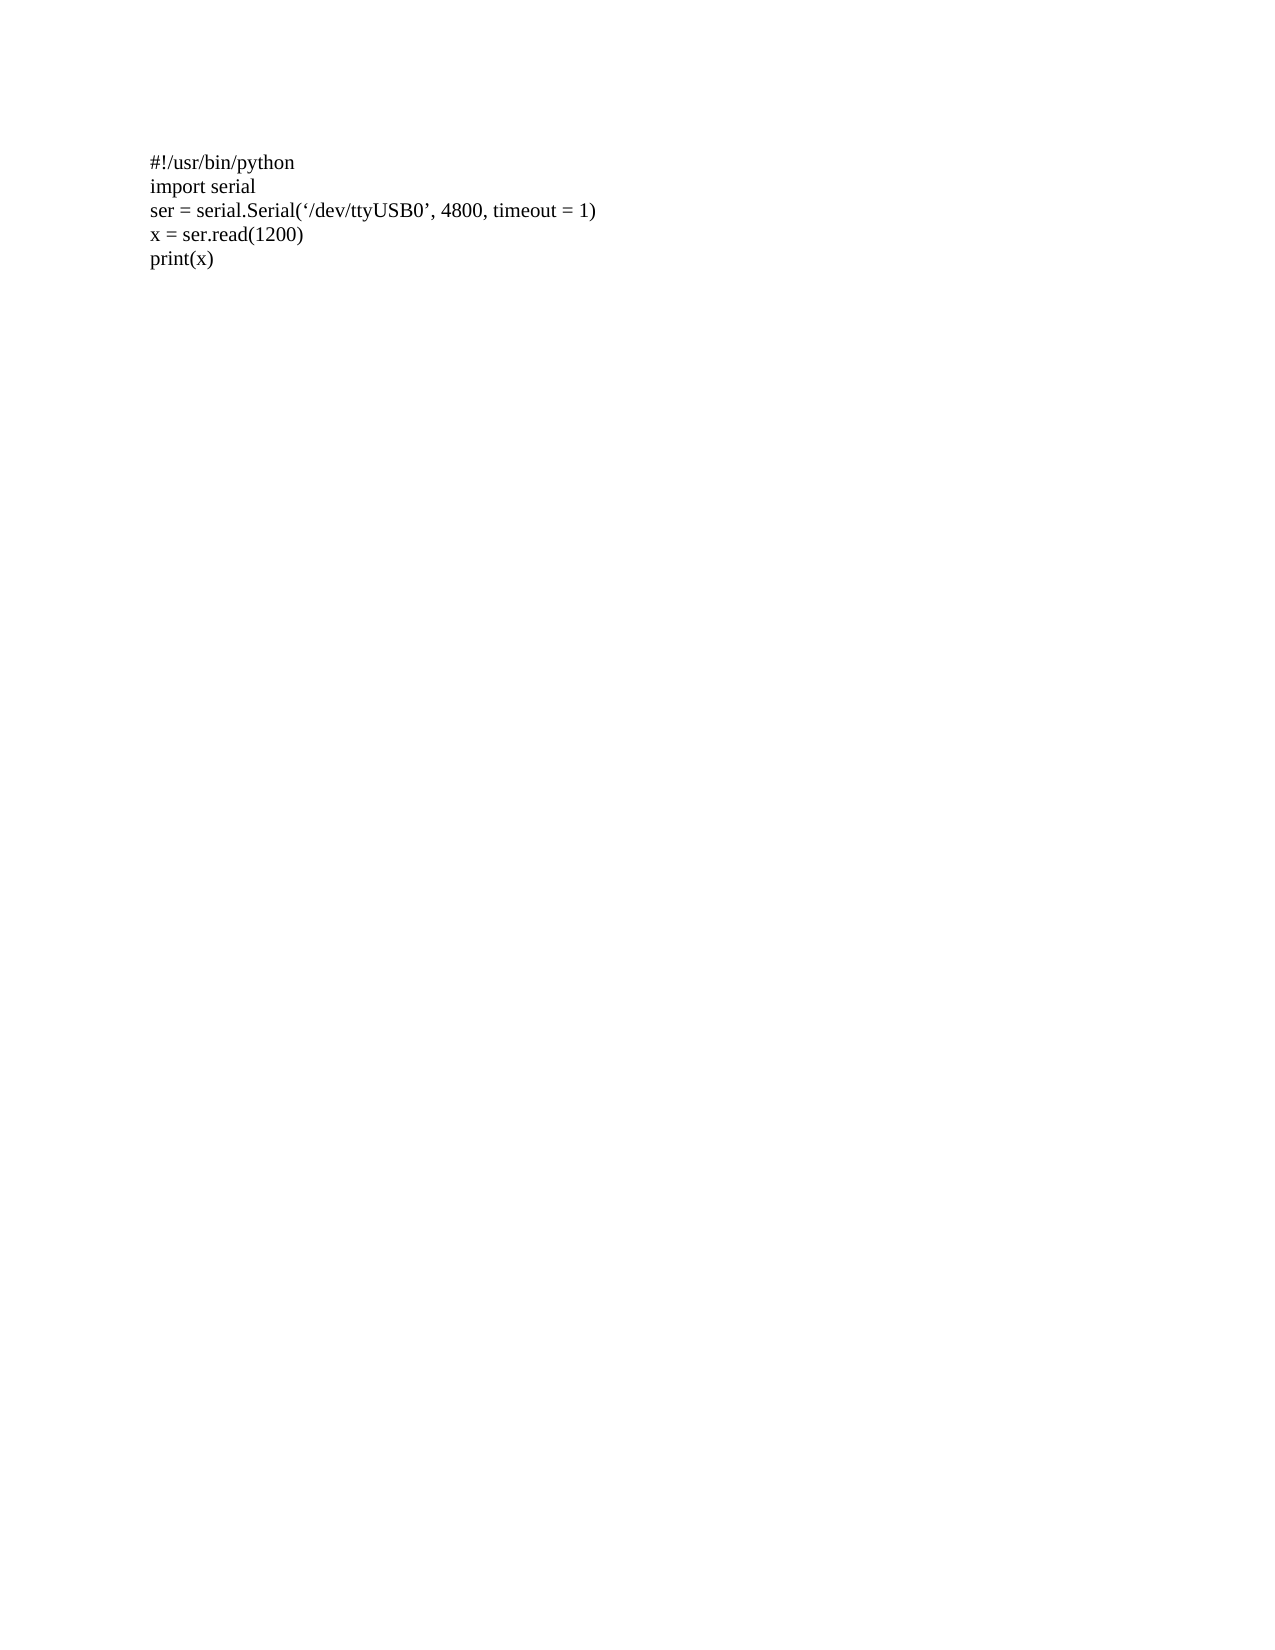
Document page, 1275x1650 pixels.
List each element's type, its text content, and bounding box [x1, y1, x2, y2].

text #!/usr/bin/python [150, 150, 1125, 174]
text import serial [150, 174, 1125, 198]
text print(x) [150, 246, 1125, 270]
text x = ser.read(1200) [150, 222, 1125, 246]
text ser = serial.Serial(‘/dev/ttyUSB0’, 4800, timeout = 1) [150, 198, 1125, 222]
